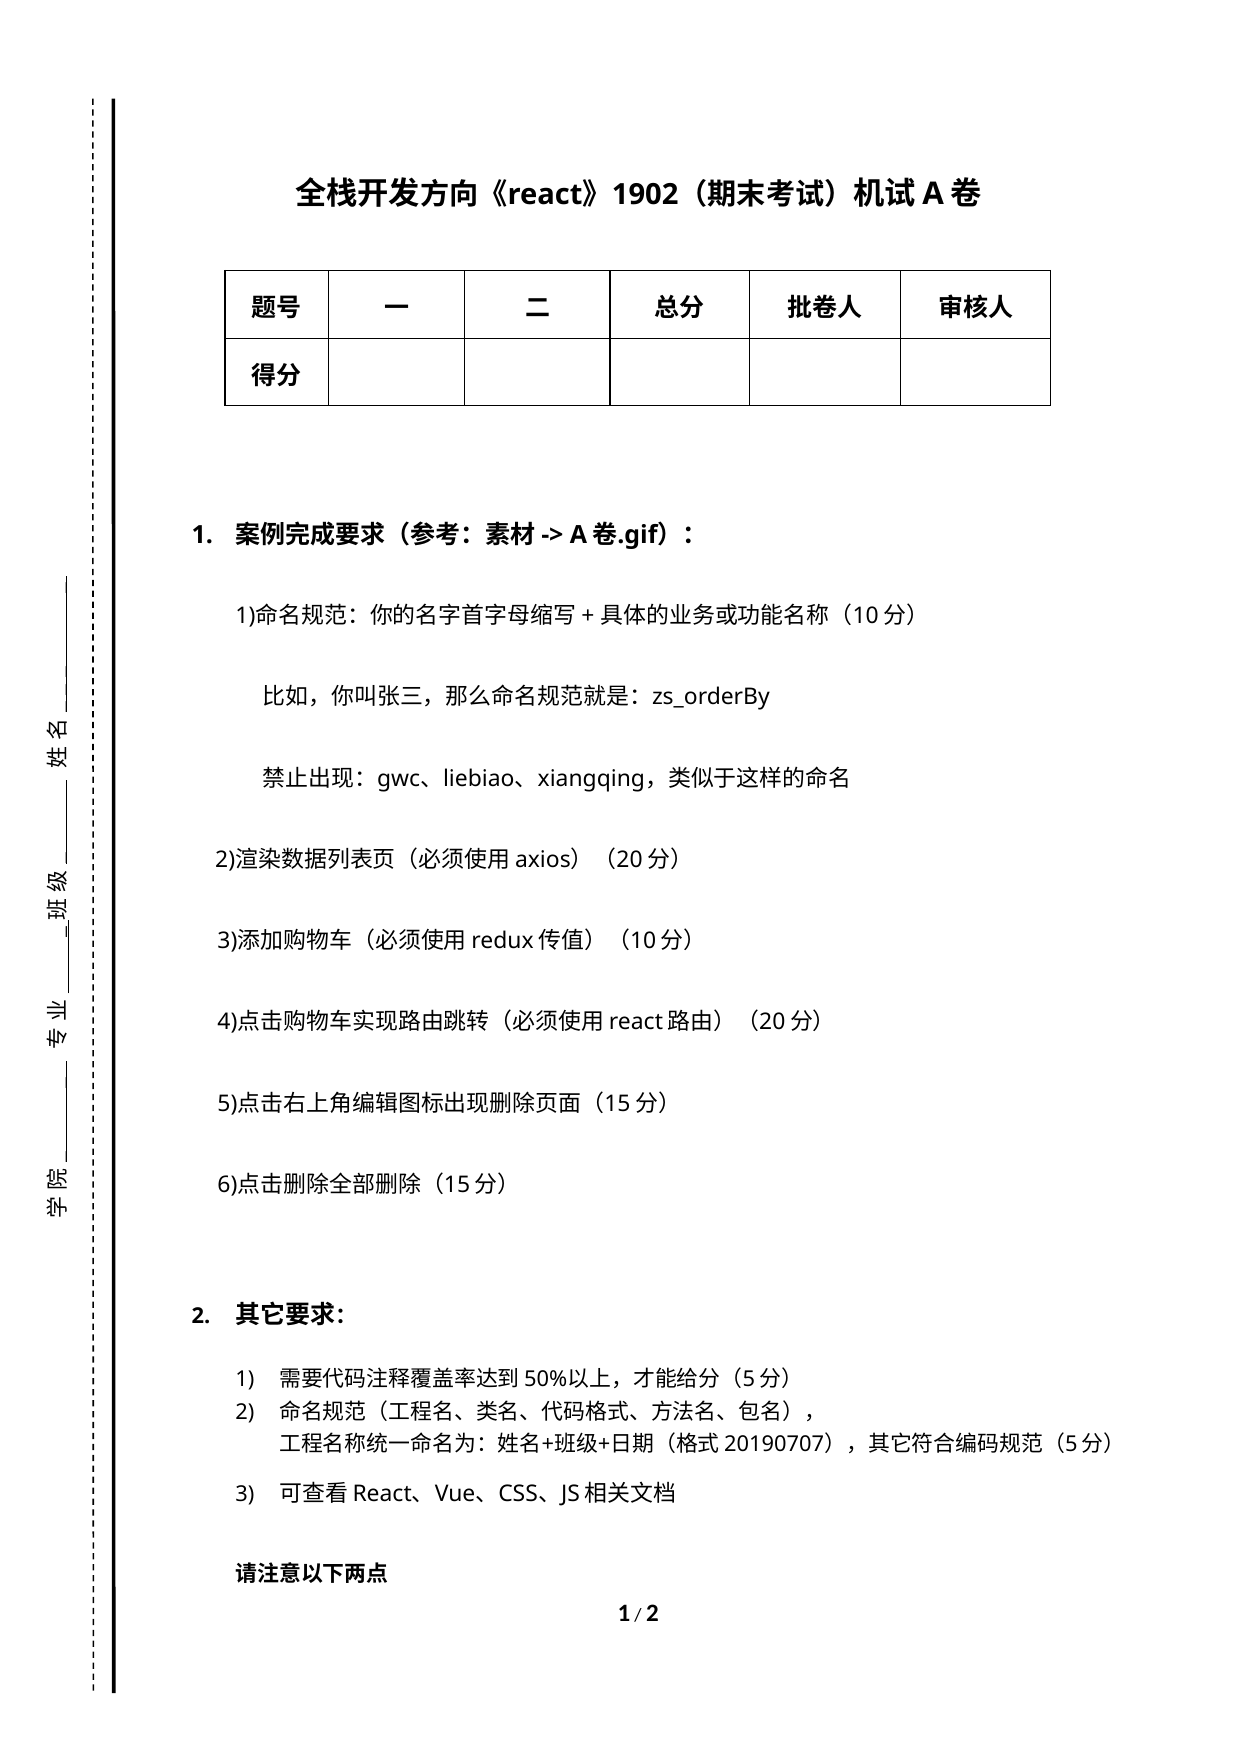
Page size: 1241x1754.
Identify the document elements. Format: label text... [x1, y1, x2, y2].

text 4)点击购物车实现路由跳转（必须使用react路由）（20分） [148, 987, 1128, 1052]
text 请注意以下两点 [235, 1556, 1128, 1588]
text 全栈开发方向《react》1902（期末考试）机试A卷 [148, 158, 1128, 223]
text 3)添加购物车（必须使用redux传值）（10分） [148, 906, 1128, 971]
text 禁止出现：gwc、liebiao、xiangqing，类似于这样的命名 [148, 743, 1128, 808]
text 工程名称统一命名为：姓名+班级+日期（格式20190707），其它符合编码规范（5分） [279, 1426, 1128, 1458]
table_cell [901, 339, 1050, 405]
text 2)渲染数据列表页（必须使用axios）（20分） [148, 825, 1128, 890]
text 比如，你叫张三，那么命名规范就是：zs_orderBy [148, 662, 1128, 727]
table_header 一 [329, 271, 464, 337]
table_cell [750, 339, 900, 405]
list 命名规范：你的名字首字母缩写 + 具体的业务或功能名称（10分） [235, 581, 1128, 646]
text 5)点击右上角编辑图标出现删除页面（15分） [148, 1068, 1128, 1133]
list 其它要求： [191, 1280, 1128, 1345]
list 案例完成要求（参考：素材 -> A卷.gif）： [191, 500, 1128, 565]
table_header 总分 [611, 271, 749, 337]
table_header 审核人 [901, 271, 1050, 337]
list 需要代码注释覆盖率达到50%以上，才能给分（5分） [235, 1361, 1128, 1393]
list 命名规范（工程名、类名、代码格式、方法名、包名）， [235, 1393, 1128, 1426]
table_header 二 [465, 271, 609, 337]
table_header 题号 [226, 271, 328, 337]
table_cell [465, 339, 609, 405]
table_cell [329, 339, 464, 405]
table_cell [611, 339, 749, 405]
table_cell 得分 [226, 339, 328, 405]
text 6)点击删除全部删除（15分） [148, 1150, 1128, 1215]
list 可查看React、Vue、CSS、JS相关文档 [235, 1458, 1128, 1523]
table_header 批卷人 [750, 271, 900, 337]
